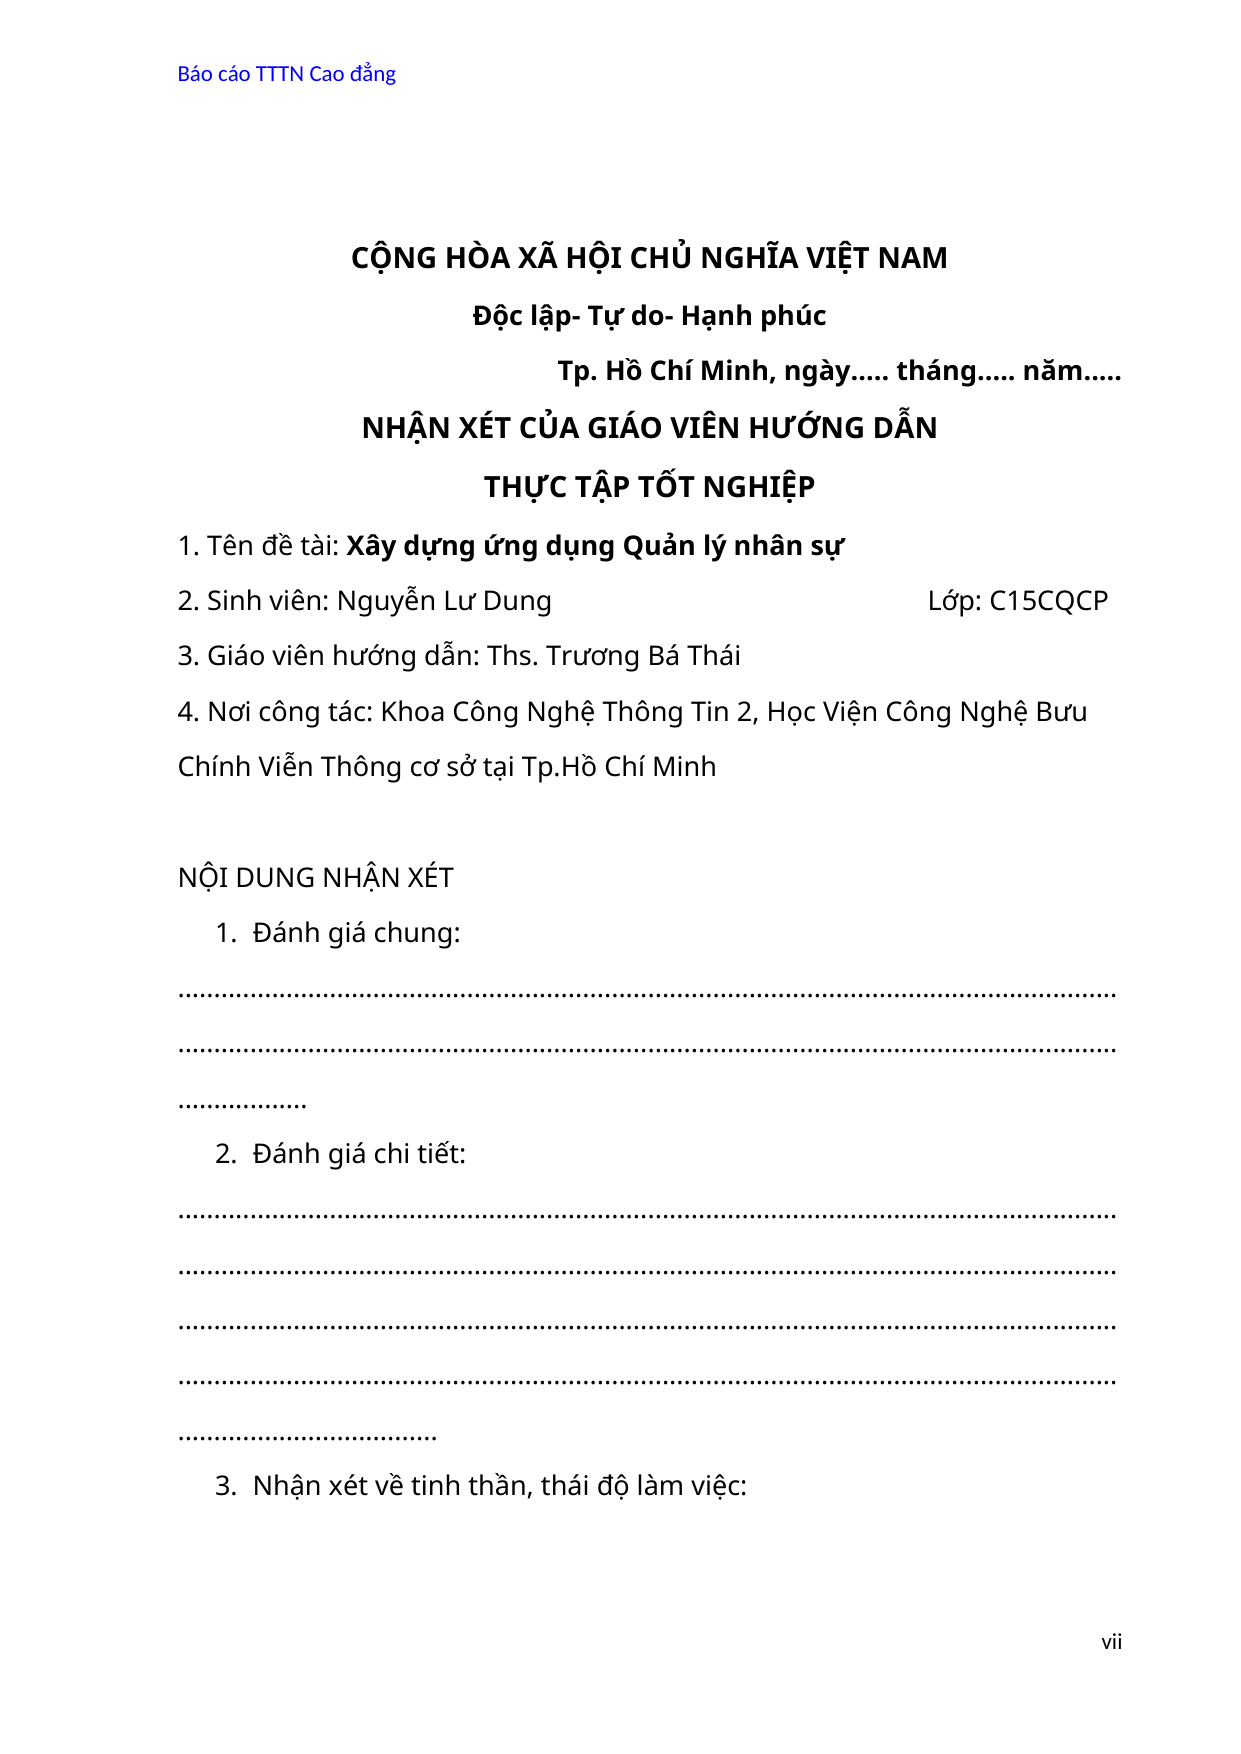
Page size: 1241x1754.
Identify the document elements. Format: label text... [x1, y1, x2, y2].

list Đánh giá chi tiết: [215, 1134, 1122, 1171]
text 3. Giáo viên hướng dẫn: Ths. Trương Bá Thái [177, 637, 1122, 674]
text NỘI DUNG NHẬN XÉT [177, 858, 1122, 895]
text ............................................................................................................................................................................................................................................................................................................................................................................................................................................................................................................................................................................ [177, 1190, 1122, 1448]
text CỘNG HÒA XÃ HỘI CHỦ NGHĨA VIỆT NAM [177, 237, 1122, 277]
list Nhận xét về tinh thần, thái độ làm việc: [215, 1466, 1122, 1503]
text 4. Nơi công tác: Khoa Công Nghệ Thông Tin 2, Học Viện Công Nghệ Bưu Chính Viễn Thông cơ sở tại Tp.Hồ Chí Minh [177, 692, 1122, 784]
text NHẬN XÉT CỦA GIÁO VIÊN HƯỚNG DẪN [177, 407, 1122, 447]
text 2. Sinh viên: Nguyễn Lư Dung Lớp: C15CQCP [177, 581, 1122, 618]
list Đánh giá chung: [215, 913, 1122, 950]
text Độc lập- Tự do- Hạnh phúc [177, 297, 1122, 333]
text THỰC TẬP TỐT NGHIỆP [177, 467, 1122, 506]
text Tp. Hồ Chí Minh, ngày..... tháng..... năm..... [177, 352, 1122, 389]
text ...................................................................................................................................................................................................................................................................................... [177, 969, 1122, 1116]
text 1. Tên đề tài: Xây dựng ứng dụng Quản lý nhân sự [177, 526, 1122, 563]
